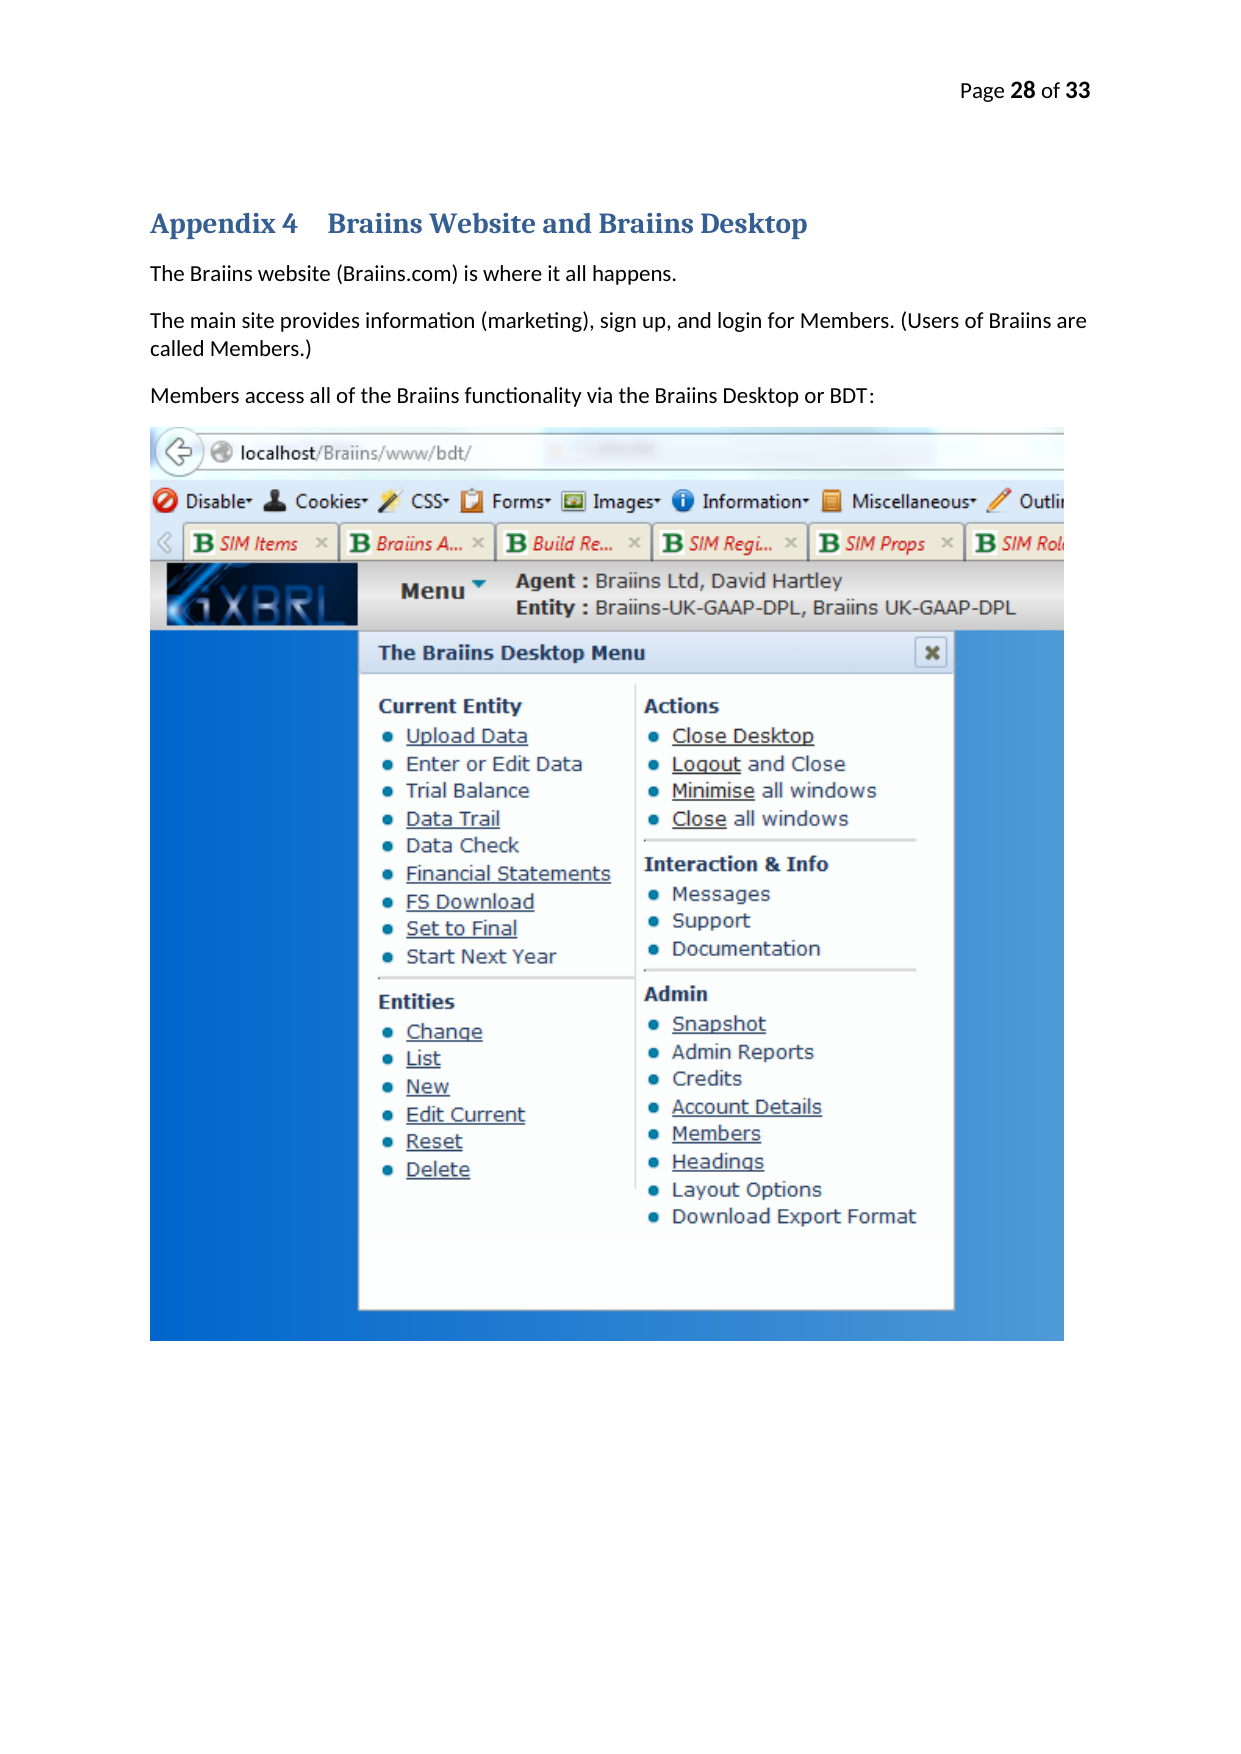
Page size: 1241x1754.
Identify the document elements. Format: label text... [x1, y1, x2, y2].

text Members access all of the Braiins functionality via the Braiins Desktop or BDT: [150, 381, 1090, 409]
text The main site provides information (marketing), sign up, and login for Members. (Users of Braiins are called Members.) [150, 306, 1090, 362]
text The Braiins website (Braiins.com) is where it all happens. [150, 259, 1090, 288]
picture [150, 427, 1064, 1341]
subtitle Braiins Website and Braiins Desktop [150, 207, 1090, 241]
